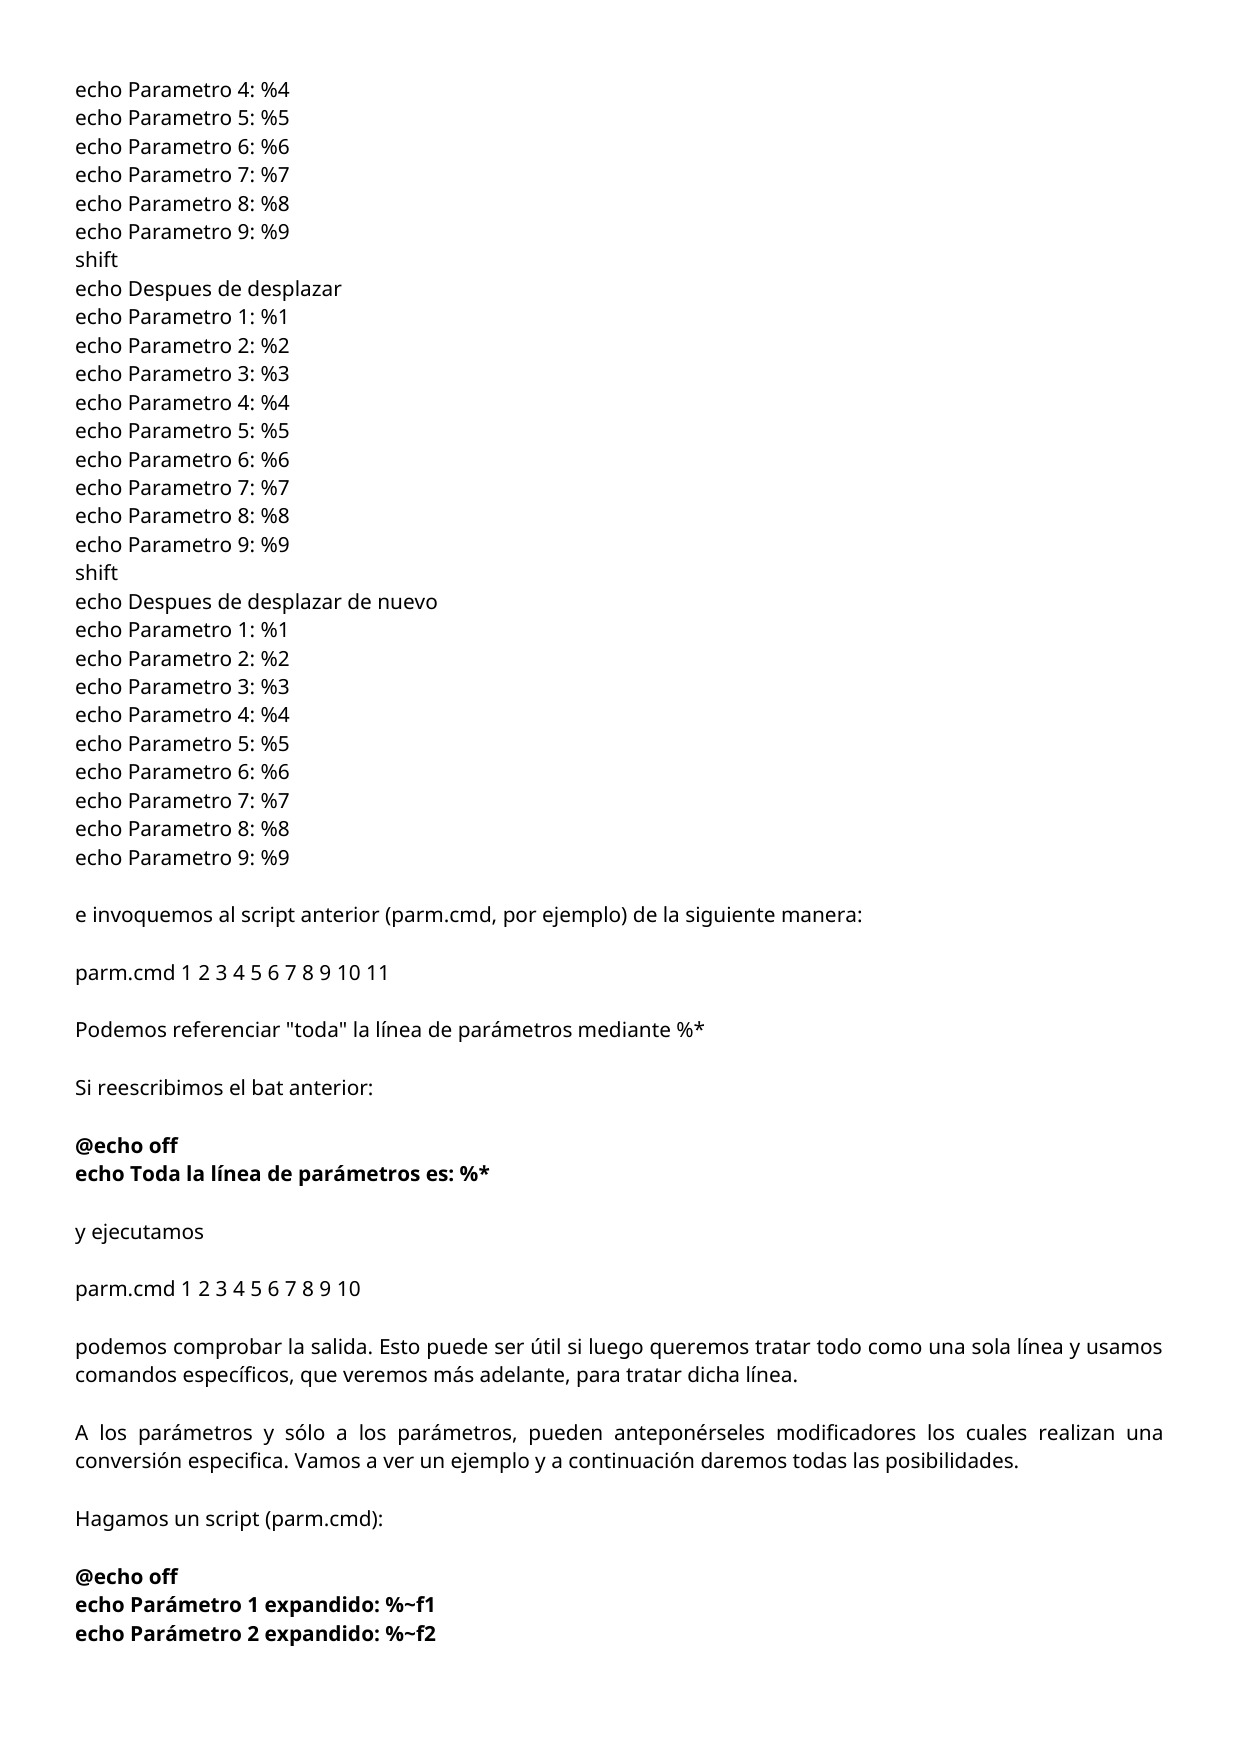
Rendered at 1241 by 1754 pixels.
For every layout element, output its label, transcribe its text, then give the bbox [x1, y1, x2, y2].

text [75, 75, 1165, 871]
text Si reescribimos el bat anterior: [75, 1073, 1165, 1102]
text Hagamos un script (parm.cmd): [75, 1504, 1165, 1533]
text e invoquemos al script anterior (parm.cmd, por ejemplo) de la siguiente manera: [75, 900, 1165, 929]
text A los parámetros y sólo a los parámetros, pueden anteponérseles modificadores los cuales realizan una conversión especifica. Vamos a ver un ejemplo y a continuación daremos todas las posibilidades. [75, 1418, 1165, 1475]
text @echo off echo Toda la línea de parámetros es: %* [75, 1131, 1165, 1188]
text Podemos referenciar "toda" la línea de parámetros mediante %* [75, 1016, 1165, 1044]
text @echo off echo Parámetro 1 expandido: %~f1 echo Parámetro 2 expandido: %~f2 [75, 1562, 1165, 1647]
text podemos comprobar la salida. Esto puede ser útil si luego queremos tratar todo como una sola línea y usamos comandos específicos, que veremos más adelante, para tratar dicha línea. [75, 1332, 1165, 1389]
text parm.cmd 1 2 3 4 5 6 7 8 9 10 11 [75, 958, 1165, 986]
text y ejecutamos [75, 1217, 1165, 1245]
text parm.cmd 1 2 3 4 5 6 7 8 9 10 [75, 1274, 1165, 1303]
